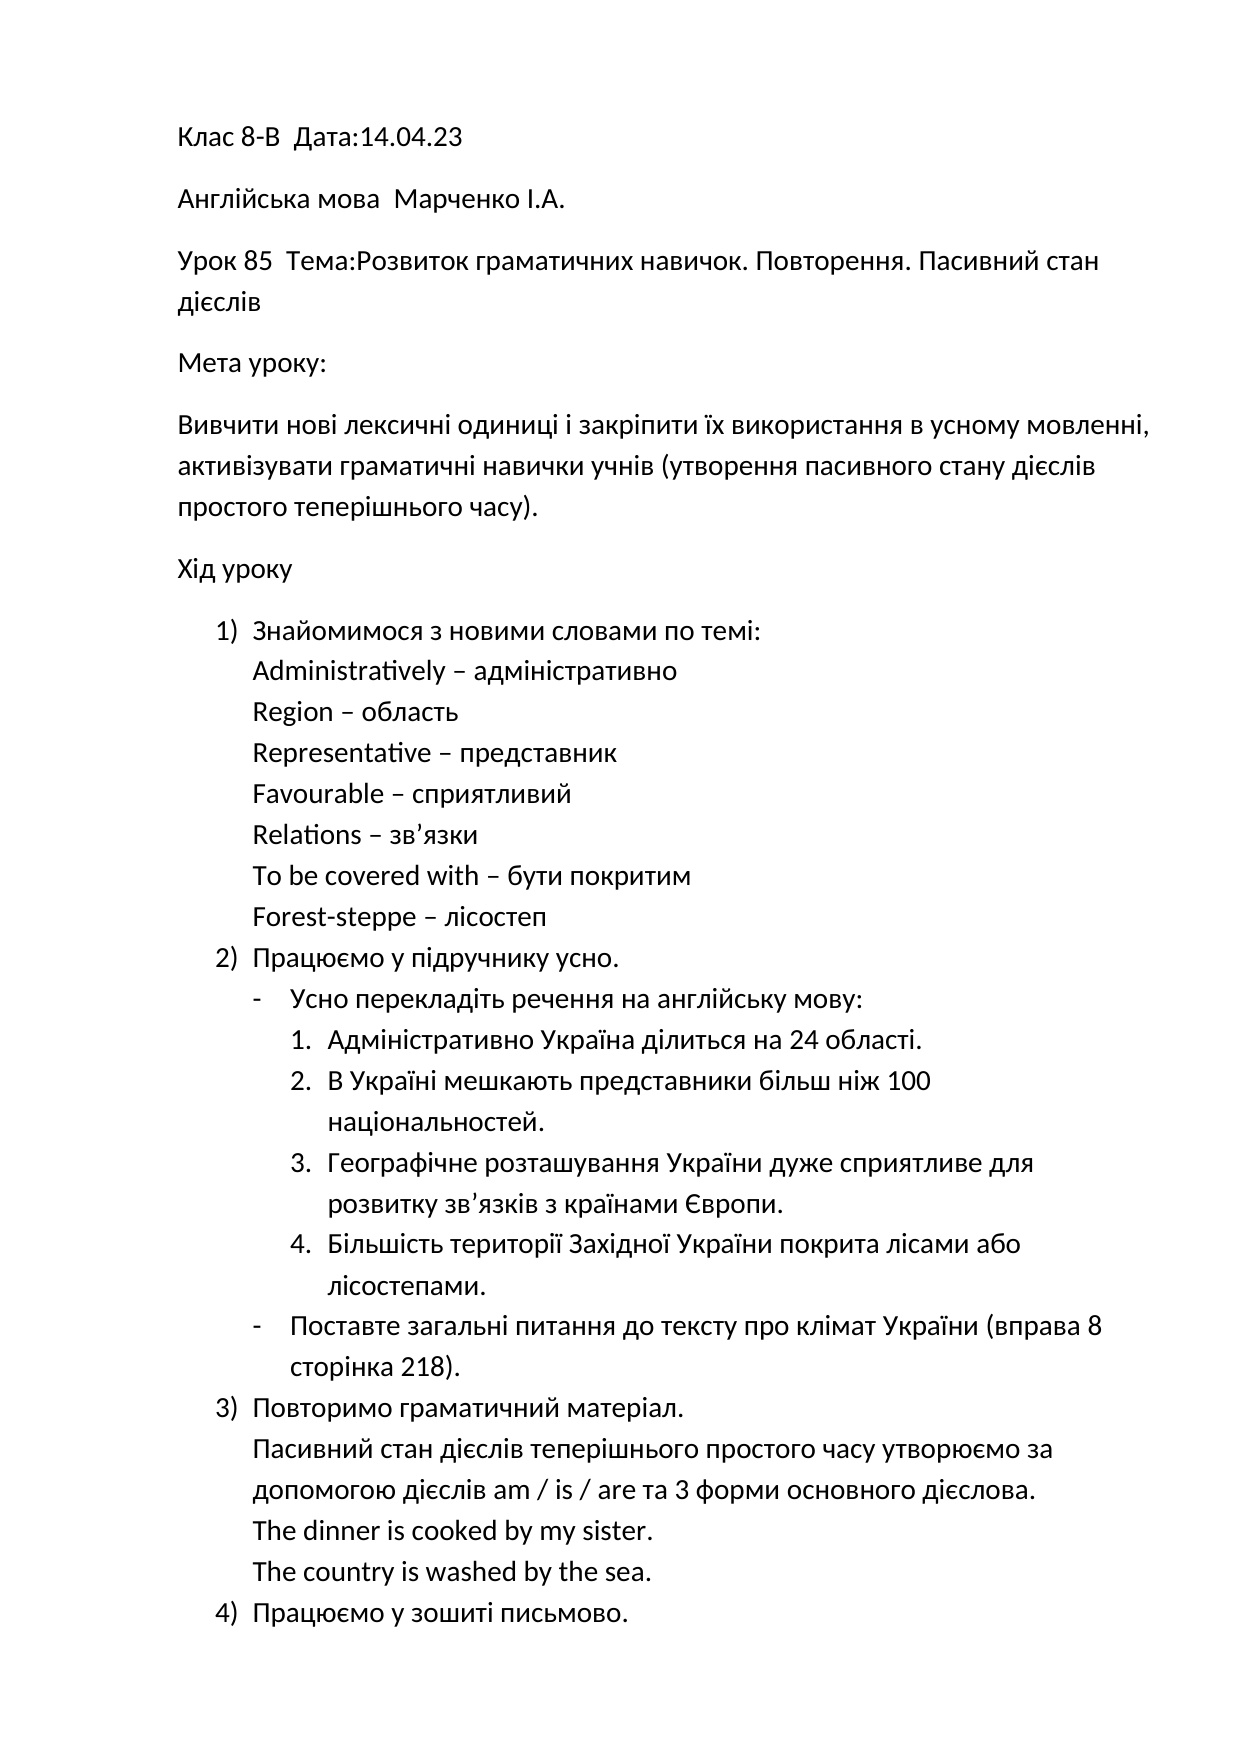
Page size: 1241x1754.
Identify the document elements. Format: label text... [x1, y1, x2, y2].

list Forest-steppe – лісостеп [252, 898, 1152, 934]
list Relations – зв’язки [252, 816, 1152, 852]
list The dinner is cooked by my sister. [252, 1512, 1152, 1548]
list Знайомимося з новими словами по темі: [215, 612, 1152, 647]
list Region – область [252, 693, 1152, 729]
text Клас 8-В Дата:14.04.23 [177, 118, 1152, 154]
list Адміністративно Україна ділиться на 24 області. [290, 1021, 1152, 1057]
list To be covered with – бути покритим [252, 857, 1152, 893]
list Повторимо граматичний матеріал. [215, 1389, 1152, 1425]
text Англійська мова Марченко І.А. [177, 180, 1152, 216]
list Усно перекладіть речення на англійську мову: [252, 980, 1152, 1016]
list The country is washed by the sea. [252, 1553, 1152, 1589]
list Працюємо у підручнику усно. [215, 939, 1152, 975]
list Географічне розташування України дуже сприятливе для розвитку зв’язків з країнами Європи. [290, 1144, 1152, 1220]
list Administratively – адміністративно [252, 652, 1152, 688]
list Поставте загальні питання до тексту про клімат України (вправа 8 сторінка 218). [252, 1307, 1152, 1384]
list Більшість території Західної України покрита лісами або лісостепами. [290, 1226, 1152, 1302]
text Мета уроку: [177, 344, 1152, 380]
text Урок 85 Тема:Розвиток граматичних навичок. Повторення. Пасивний стан дієслів [177, 242, 1152, 318]
list Пасивний стан дієслів теперішнього простого часу утворюємо за допомогою дієслів am / is / are та 3 форми основного дієслова. [252, 1430, 1152, 1507]
list В Україні мешкають представники більш ніж 100 національностей. [290, 1062, 1152, 1138]
list Favourable – сприятливий [252, 775, 1152, 811]
text Вивчити нові лексичні одиниці і закріпити їх використання в усному мовленні, активізувати граматичні навички учнів (утворення пасивного стану дієслів простого теперішнього часу). [177, 406, 1152, 524]
text Хід уроку [177, 550, 1152, 585]
list Працюємо у зошиті письмово. [215, 1594, 1152, 1630]
list Representative – представник [252, 734, 1152, 770]
